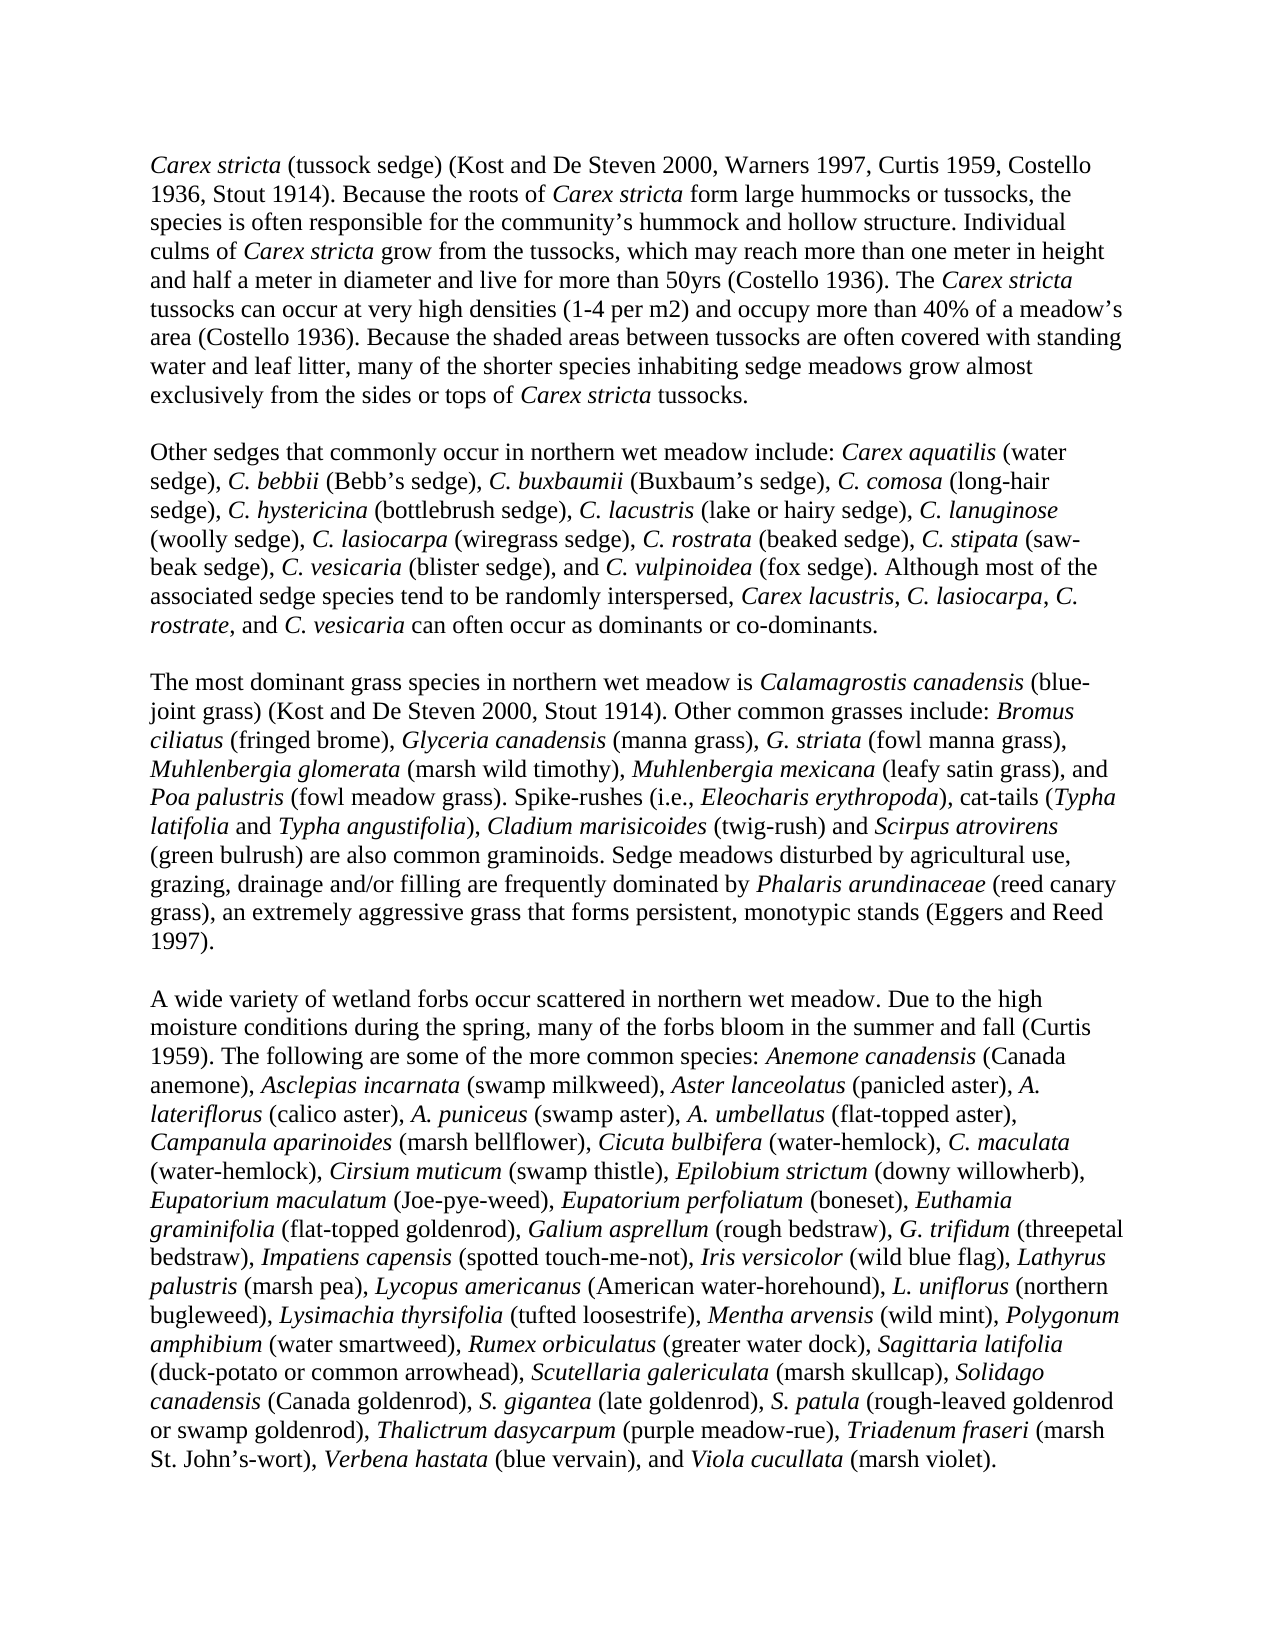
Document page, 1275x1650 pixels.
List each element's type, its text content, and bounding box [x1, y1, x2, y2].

text The most dominant grass species in northern wet meadow is Calamagrostis canadensis (blue-joint grass) (Kost and De Steven 2000, Stout 1914). Other common grasses include: Bromus ciliatus (fringed brome), Glyceria canadensis (manna grass), G. striata (fowl manna grass), Muhlenbergia glomerata (marsh wild timothy), Muhlenbergia mexicana (leafy satin grass), and Poa palustris (fowl meadow grass). Spike-rushes (i.e., Eleocharis erythropoda), cat-tails (Typha latifolia and Typha angustifolia), Cladium marisicoides (twig-rush) and Scirpus atrovirens (green bulrush) are also common graminoids. Sedge meadows disturbed by agricultural use, grazing, drainage and/or filling are frequently dominated by Phalaris arundinaceae (reed canary grass), an extremely aggressive grass that forms persistent, monotypic stands (Eggers and Reed 1997). [150, 667, 1125, 955]
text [150, 984, 1125, 1472]
text Other sedges that commonly occur in northern wet meadow include: Carex aquatilis (water sedge), C. bebbii (Bebb’s sedge), C. buxbaumii (Buxbaum’s sedge), C. comosa (long-hair sedge), C. hystericina (bottlebrush sedge), C. lacustris (lake or hairy sedge), C. lanuginose (woolly sedge), C. lasiocarpa (wiregrass sedge), C. rostrata (beaked sedge), C. stipata (saw-beak sedge), C. vesicaria (blister sedge), and C. vulpinoidea (fox sedge). Although most of the associated sedge species tend to be randomly interspersed, Carex lacustris, C. lasiocarpa, C. rostrate, and C. vesicaria can often occur as dominants or co-dominants. [150, 437, 1125, 639]
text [150, 150, 1125, 409]
